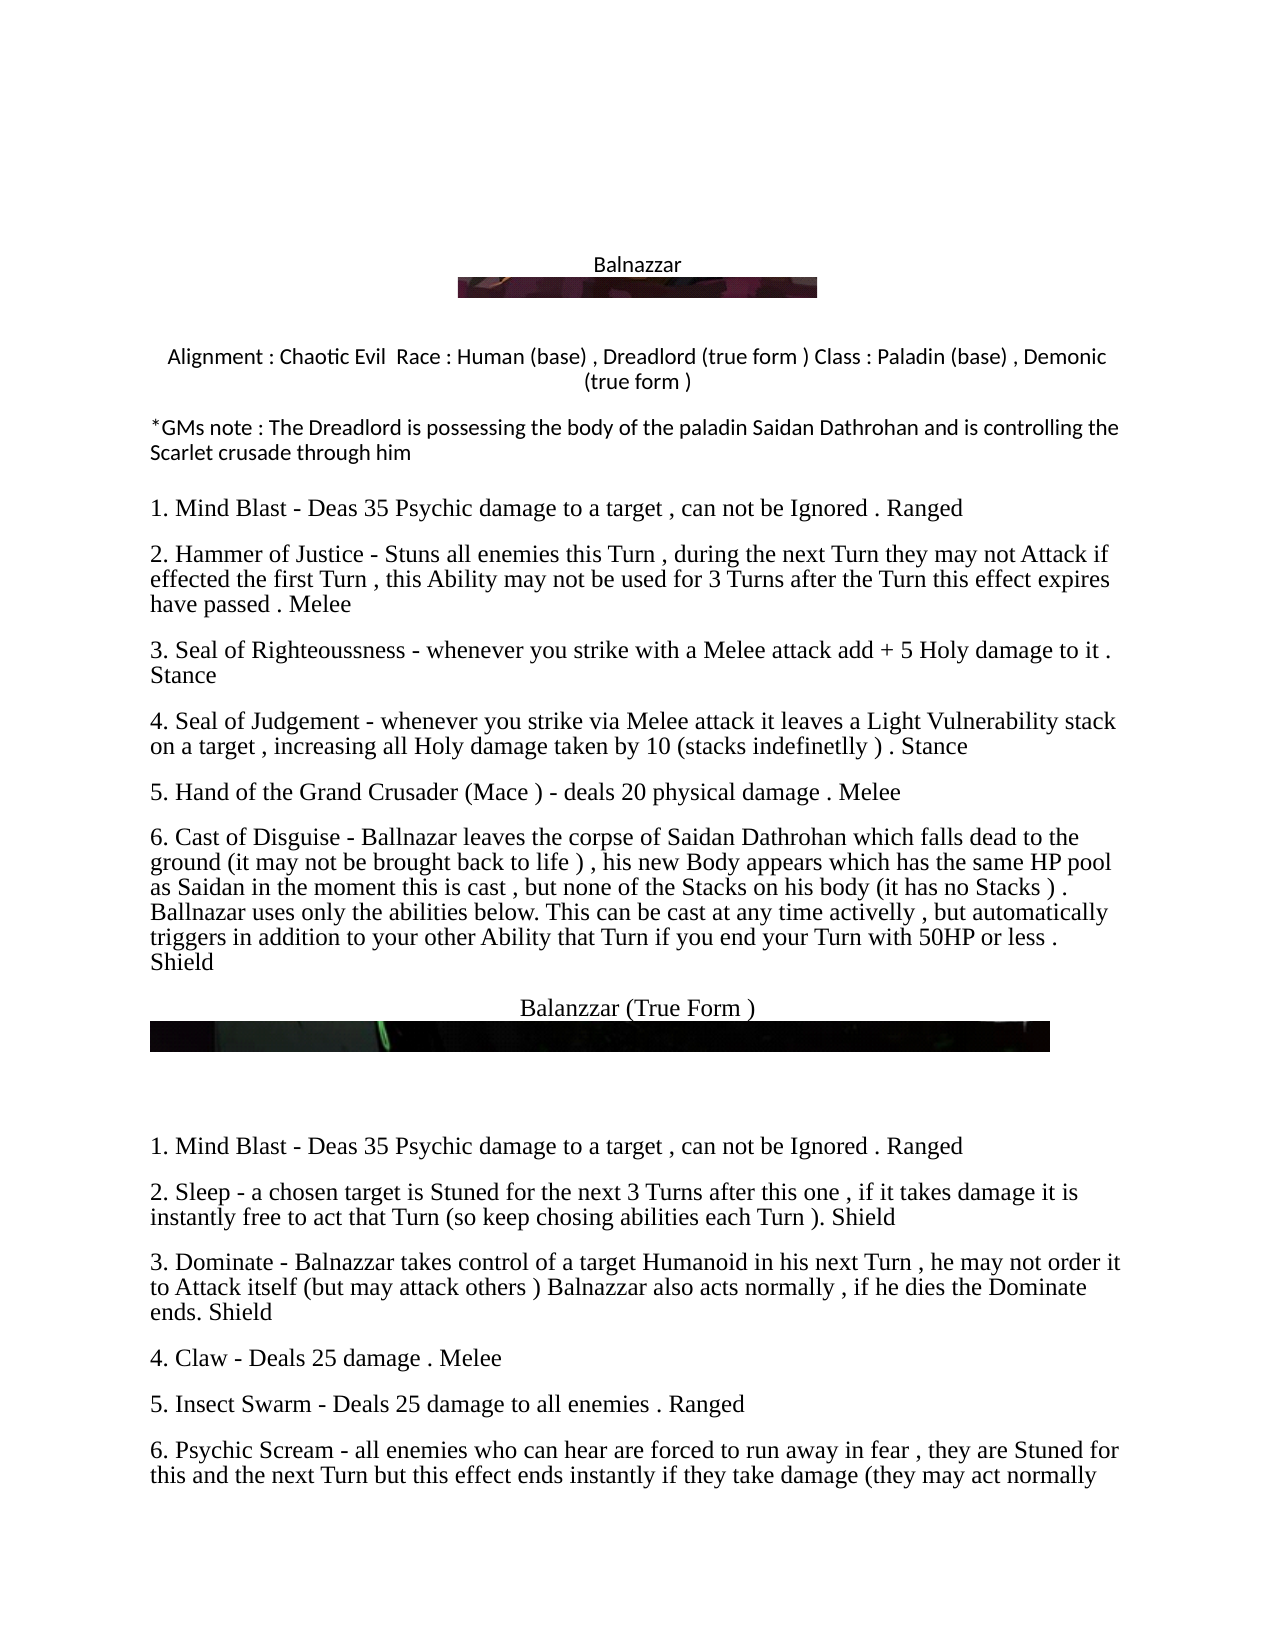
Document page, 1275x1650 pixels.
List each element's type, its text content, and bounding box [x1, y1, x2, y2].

text 5. Hand of the Grand Crusader (Mace ) - deals 20 physical damage . Melee [150, 780, 1125, 805]
text 4. Claw - Deals 25 damage . Melee [150, 1347, 1125, 1372]
text 6. Cast of Disguise - Ballnazar leaves the corpse of Saidan Dathrohan which falls dead to the ground (it may not be brought back to life ) , his new Body appears which has the same HP pool as Saidan in the moment this is cast , but none of the Stacks on his body (it has no Stacks ) . Ballnazar uses only the abilities below. This can be cast at any time activelly , but automatically triggers in addition to your other Ability that Turn if you end your Turn with 50HP or less . Shield [150, 826, 1125, 976]
text 3. Seal of Righteoussness - whenever you strike with a Melee attack add + 5 Holy damage to it . Stance [150, 638, 1125, 688]
text *GMs note : The Dreadlord is possessing the body of the paladin Saidan Dathrohan and is controlling the Scarlet crusade through him [150, 415, 1125, 465]
text 1. Mind Blast - Deas 35 Psychic damage to a target , can not be Ignored . Ranged [150, 497, 1125, 522]
text 1. Mind Blast - Deas 35 Psychic damage to a target , can not be Ignored . Ranged [150, 1134, 1125, 1159]
text 2. Sleep - a chosen target is Stuned for the next 3 Turns after this one , if it takes damage it is instantly free to act that Turn (so keep chosing abilities each Turn ). Shield [150, 1180, 1125, 1230]
text Balnazzar [150, 249, 1125, 278]
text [150, 1438, 1125, 1488]
text 3. Dominate - Balnazzar takes control of a target Humanoid in his next Turn , he may not order it to Attack itself (but may attack others ) Balnazzar also acts normally , if he dies the Dominate ends. Shield [150, 1251, 1125, 1326]
text Balanzzar (True Form ) [150, 997, 1125, 1022]
text Alignment : Chaotic Evil Race : Human (base) , Dreadlord (true form ) Class : Paladin (base) , Demonic (true form ) [150, 344, 1125, 394]
text 4. Seal of Judgement - whenever you strike via Melee attack it leaves a Light Vulnerability stack on a target , increasing all Holy damage taken by 10 (stacks indefinetlly ) . Stance [150, 709, 1125, 759]
text 5. Insect Swarm - Deals 25 damage to all enemies . Ranged [150, 1392, 1125, 1417]
text 2. Hammer of Justice - Stuns all enemies this Turn , during the next Turn they may not Attack if effected the first Turn , this Ability may not be used for 3 Turns after the Turn this effect expires have passed . Melee [150, 542, 1125, 617]
